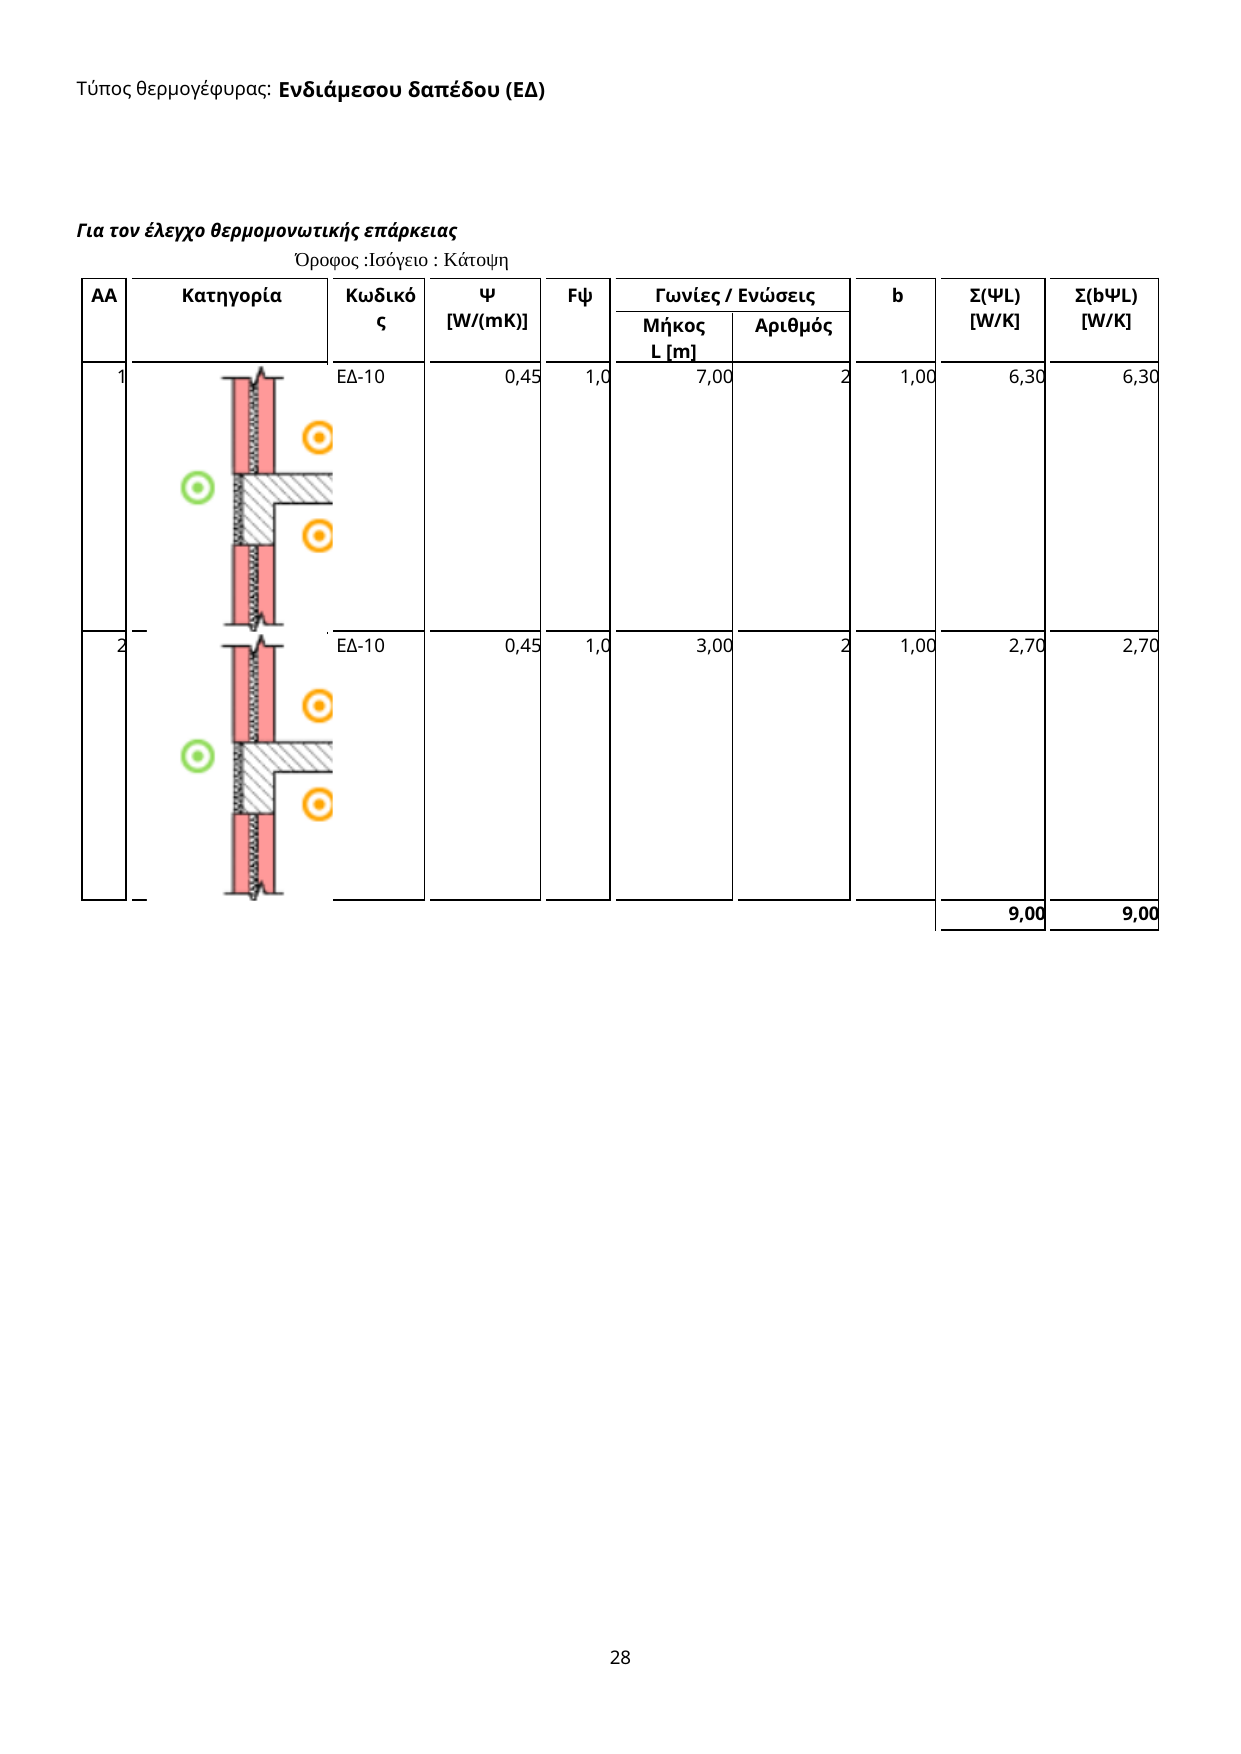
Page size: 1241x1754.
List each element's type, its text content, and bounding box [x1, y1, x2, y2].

text Μήκος L [m] [616, 312, 731, 361]
text 1,0 [549, 632, 611, 657]
text Ισόγειο : Κάτοψη [369, 247, 1164, 270]
text Για τον έλεγχο θερμομονωτικής επάρκειας [76, 217, 658, 243]
text Ενδιάμεσου δαπέδου (ΕΔ) [278, 75, 1164, 103]
text ΑΑ [86, 282, 123, 307]
text Fψ [554, 282, 606, 307]
text 0,45 [433, 632, 542, 657]
text Όροφος : [76, 247, 369, 270]
text 2 [741, 632, 851, 657]
text ΕΔ-10 [336, 363, 425, 388]
text 1,00 [858, 363, 937, 388]
text Σ(ΨL) [W/K] [949, 282, 1041, 333]
text Γωνίες / Ενώσεις [623, 282, 846, 307]
text ΕΔ-10 [336, 632, 425, 657]
picture [146, 634, 333, 901]
text 6,30 [944, 363, 1046, 388]
text 1,00 [858, 632, 937, 657]
text 2 [81, 632, 127, 657]
text Σ(bΨL) [W/K] [1058, 282, 1155, 333]
text b [863, 282, 932, 307]
text 0,45 [433, 363, 542, 388]
text 2,70 [1053, 632, 1159, 657]
text 1 [81, 363, 127, 388]
text 2,70 [944, 632, 1046, 657]
picture [146, 365, 333, 632]
text Κωδικός [341, 282, 421, 333]
text 28 [76, 1644, 1164, 1670]
text 1,0 [549, 363, 611, 388]
text 7,00 [618, 363, 733, 388]
text 6,30 [1053, 363, 1159, 388]
text 9,00 [944, 901, 1046, 926]
text 2 [741, 363, 851, 388]
text Αριθμός [738, 312, 849, 338]
text Τύπος θερμογέφυρας: [76, 75, 278, 101]
text 9,00 [1053, 901, 1159, 926]
text Κατηγορία [139, 282, 324, 307]
text Ψ [W/(mK)] [437, 282, 537, 333]
text 3,00 [618, 632, 733, 657]
